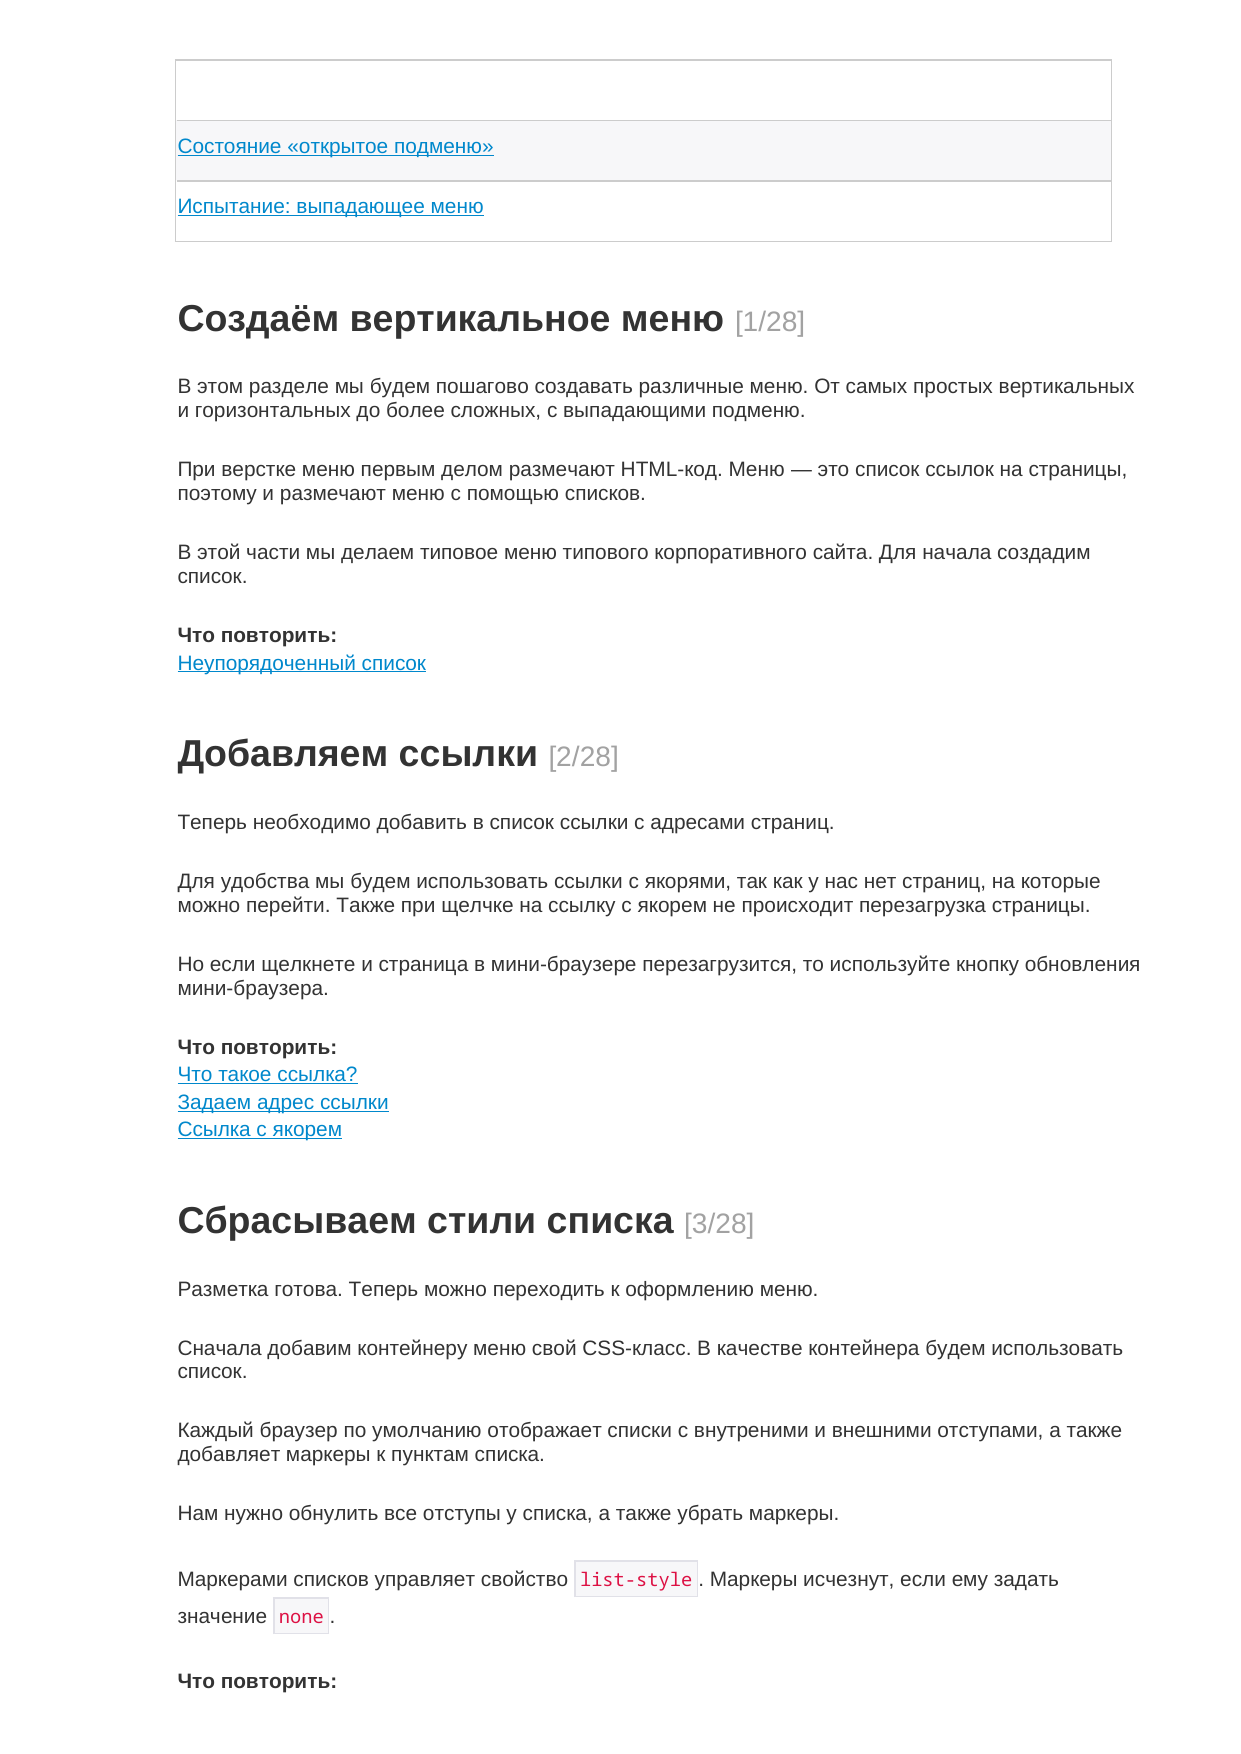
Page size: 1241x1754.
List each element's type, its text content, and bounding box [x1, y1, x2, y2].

subtitle Добавляем ссылки [2/28] [177, 728, 1152, 775]
text Что повторить: [177, 1669, 1152, 1693]
text Что повторить: Что такое ссылка? Задаем адрес ссылки Ссылка с якорем [177, 1034, 1152, 1141]
text Нам нужно обнулить все отступы у списка, а также убрать маркеры. [177, 1501, 1152, 1525]
text В этой части мы делаем типовое меню типового корпоративного сайта. Для начала создадим список. [177, 540, 1152, 588]
table_cell Испытание: выпадающее меню [176, 181, 1111, 241]
subtitle Сбрасываем стили списка [3/28] [177, 1194, 1152, 1241]
table_cell Состояние «открытое подменю» [176, 121, 1111, 180]
text Разметка готова. Теперь можно переходить к оформлению меню. [177, 1276, 1152, 1300]
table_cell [176, 61, 1111, 120]
text Каждый браузер по умолчанию отображает списки с внутреними и внешними отступами, а также добавляет маркеры к пунктам списка. [177, 1418, 1152, 1466]
text При верстке меню первым делом размечают HTML-код. Меню — это список ссылок на страницы, поэтому и размечают меню с помощью списков. [177, 457, 1152, 505]
text Но если щелкнете и страница в мини-браузере перезагрузится, то используйте кнопку обновления мини-браузера. [177, 952, 1152, 999]
subtitle Создаём вертикальное меню [1/28] [177, 292, 1152, 339]
text Маркерами списков управляет свойство list-style. Маркеры исчезнут, если ему задать значение none. [177, 1560, 1152, 1634]
text Для удобства мы будем использовать ссылки с якорями, так как у нас нет страниц, на которые можно перейти. Также при щелчке на ссылку с якорем не происходит перезагрузка страницы. [177, 869, 1152, 917]
text Что повторить: Неупорядоченный список [177, 623, 1152, 674]
text Теперь необходимо добавить в список ссылки с адресами страниц. [177, 810, 1152, 834]
text Сначала добавим контейнеру меню свой CSS-класс. В качестве контейнера будем использовать список. [177, 1335, 1152, 1383]
text В этом разделе мы будем пошагово создавать различные меню. От самых простых вертикальных и горизонтальных до более сложных, с выпадающими подменю. [177, 374, 1152, 422]
